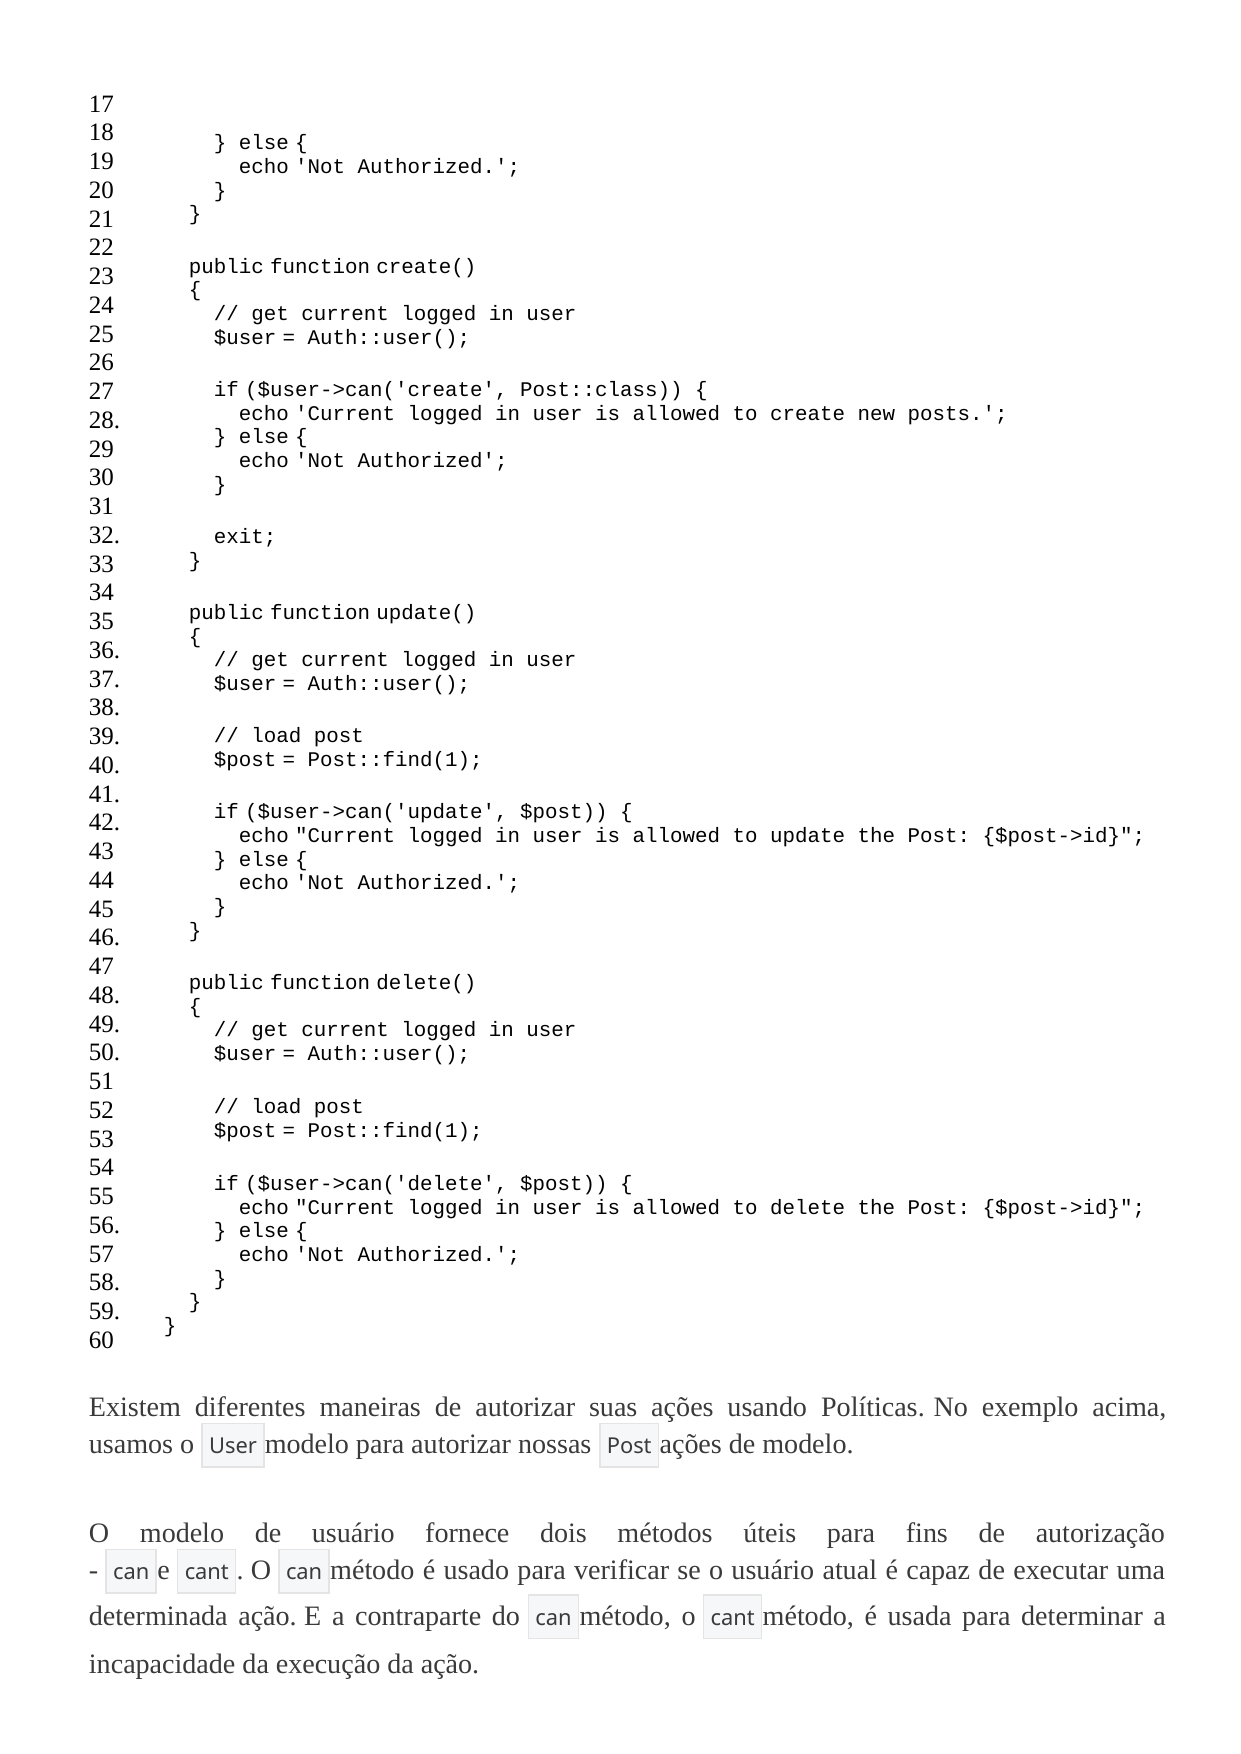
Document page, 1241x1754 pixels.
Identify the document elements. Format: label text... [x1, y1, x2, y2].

text Existem diferentes maneiras de autorizar suas ações usando Políticas. No exemplo acima, usamos o Usermodelo para autorizar nossas Postações de modelo. [89, 1382, 1167, 1468]
text O modelo de usuário fornece dois métodos úteis para fins de autorização - cane cant. O canmétodo é usado para verificar se o usuário atual é capaz de executar uma determinada ação. E a contraparte do canmétodo, o cantmétodo, é usada para determinar a incapacidade da execução da ação. [89, 1508, 1167, 1679]
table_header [89, 89, 164, 1382]
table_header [164, 89, 1240, 1382]
